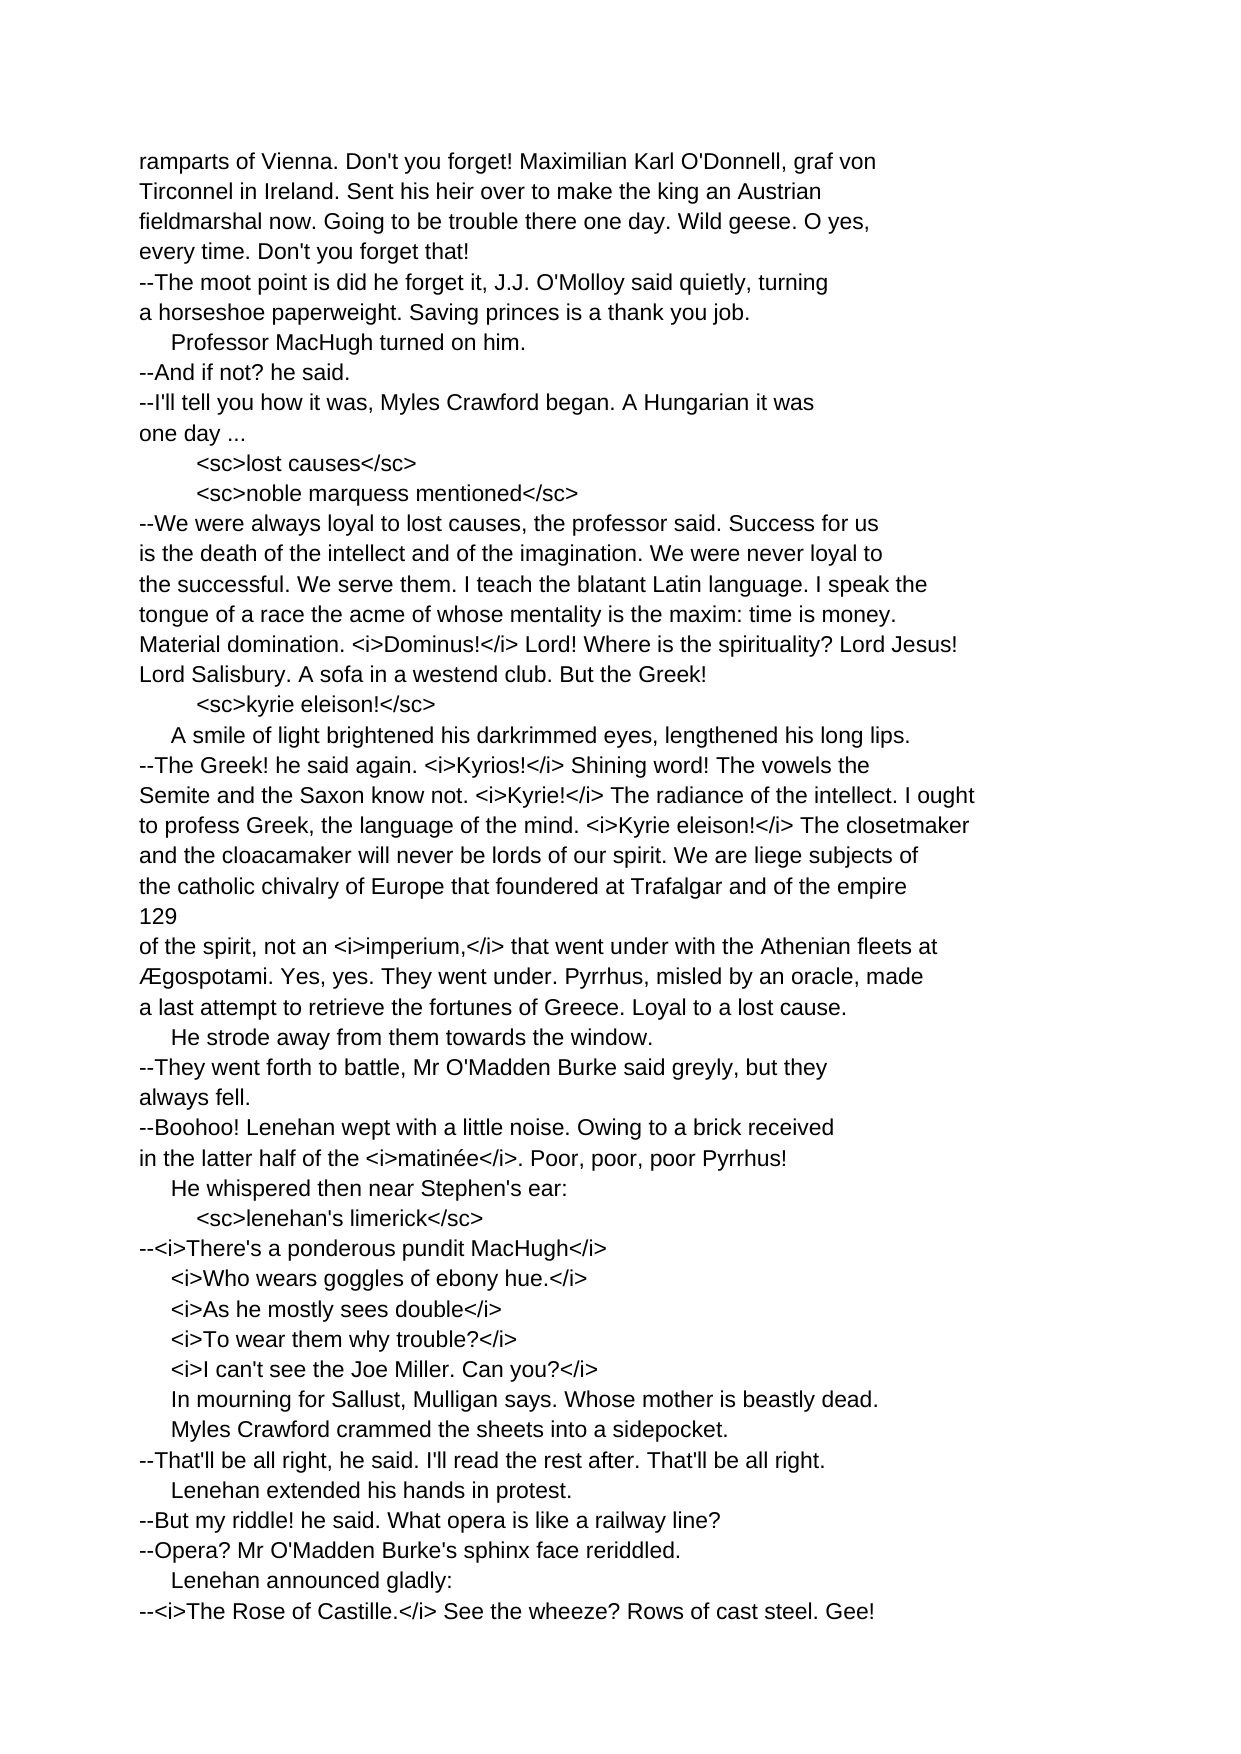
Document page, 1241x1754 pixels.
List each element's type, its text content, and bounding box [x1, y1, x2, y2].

text the successful. We serve them. I teach the blatant Latin language. I speak the [139, 571, 1101, 597]
text a last attempt to retrieve the fortunes of Greece. Loyal to a lost cause. [139, 993, 1101, 1020]
text <i>Who wears goggles of ebony hue.</i> [139, 1265, 1101, 1292]
text one day ... [139, 419, 1101, 446]
text the catholic chivalry of Europe that foundered at Trafalgar and of the empire [139, 873, 1101, 899]
text <i>To wear them why trouble?</i> [139, 1326, 1101, 1352]
text Professor MacHugh turned on him. [139, 329, 1101, 355]
text He strode away from them towards the window. [139, 1024, 1101, 1050]
text Lord Salisbury. A sofa in a westend club. But the Greek! [139, 661, 1101, 687]
text --I'll tell you how it was, Myles Crawford began. A Hungarian it was [139, 389, 1101, 416]
text --The moot point is did he forget it, J.J. O'Molloy said quietly, turning [139, 268, 1101, 295]
text to profess Greek, the language of the mind. <i>Kyrie eleison!</i> The closetmaker [139, 812, 1101, 838]
text <i>I can't see the Joe Miller. Can you?</i> [139, 1356, 1101, 1382]
text --We were always loyal to lost causes, the professor said. Success for us [139, 510, 1101, 536]
text --And if not? he said. [139, 359, 1101, 385]
text Lenehan extended his hands in protest. [139, 1477, 1101, 1503]
text Semite and the Saxon know not. <i>Kyrie!</i> The radiance of the intellect. I ought [139, 782, 1101, 808]
text in the latter half of the <i>matinée</i>. Poor, poor, poor Pyrrhus! [139, 1144, 1101, 1171]
text A smile of light brightened his darkrimmed eyes, lengthened his long lips. [139, 722, 1101, 748]
text --Boohoo! Lenehan wept with a little noise. Owing to a brick received [139, 1114, 1101, 1141]
text ramparts of Vienna. Don't you forget! Maximilian Karl O'Donnell, graf von [139, 148, 1101, 174]
text tongue of a race the acme of whose mentality is the maxim: time is money. [139, 601, 1101, 627]
text is the death of the intellect and of the imagination. We were never loyal to [139, 540, 1101, 567]
text Ægospotami. Yes, yes. They went under. Pyrrhus, misled by an oracle, made [139, 963, 1101, 989]
text always fell. [139, 1084, 1101, 1110]
text of the spirit, not an <i>imperium,</i> that went under with the Athenian fleets at [139, 933, 1101, 959]
text In mourning for Sallust, Mulligan says. Whose mother is beastly dead. [139, 1386, 1101, 1412]
text --Opera? Mr O'Madden Burke's sphinx face reriddled. [139, 1537, 1101, 1563]
text --The Greek! he said again. <i>Kyrios!</i> Shining word! The vowels the [139, 752, 1101, 778]
text <sc>kyrie eleison!</sc> [139, 691, 1101, 718]
text <sc>lenehan's limerick</sc> [139, 1205, 1101, 1231]
text every time. Don't you forget that! [139, 238, 1101, 264]
text fieldmarshal now. Going to be trouble there one day. Wild geese. O yes, [139, 208, 1101, 234]
text Myles Crawford crammed the sheets into a sidepocket. [139, 1416, 1101, 1443]
text --But my riddle! he said. What opera is like a railway line? [139, 1507, 1101, 1533]
text <sc>noble marquess mentioned</sc> [139, 480, 1101, 506]
text --That'll be all right, he said. I'll read the rest after. That'll be all right. [139, 1447, 1101, 1473]
text <i>As he mostly sees double</i> [139, 1296, 1101, 1322]
text and the cloacamaker will never be lords of our spirit. We are liege subjects of [139, 842, 1101, 869]
text a horseshoe paperweight. Saving princes is a thank you job. [139, 299, 1101, 325]
text Material domination. <i>Dominus!</i> Lord! Where is the spirituality? Lord Jesus! [139, 631, 1101, 657]
text --They went forth to battle, Mr O'Madden Burke said greyly, but they [139, 1054, 1101, 1080]
text <sc>lost causes</sc> [139, 450, 1101, 476]
text 129 [139, 903, 1101, 929]
text --<i>The Rose of Castille.</i> See the wheeze? Rows of cast steel. Gee! [139, 1598, 1101, 1624]
text He whispered then near Stephen's ear: [139, 1175, 1101, 1201]
text Tirconnel in Ireland. Sent his heir over to make the king an Austrian [139, 178, 1101, 204]
text Lenehan announced gladly: [139, 1567, 1101, 1594]
text --<i>There's a ponderous pundit MacHugh</i> [139, 1235, 1101, 1261]
